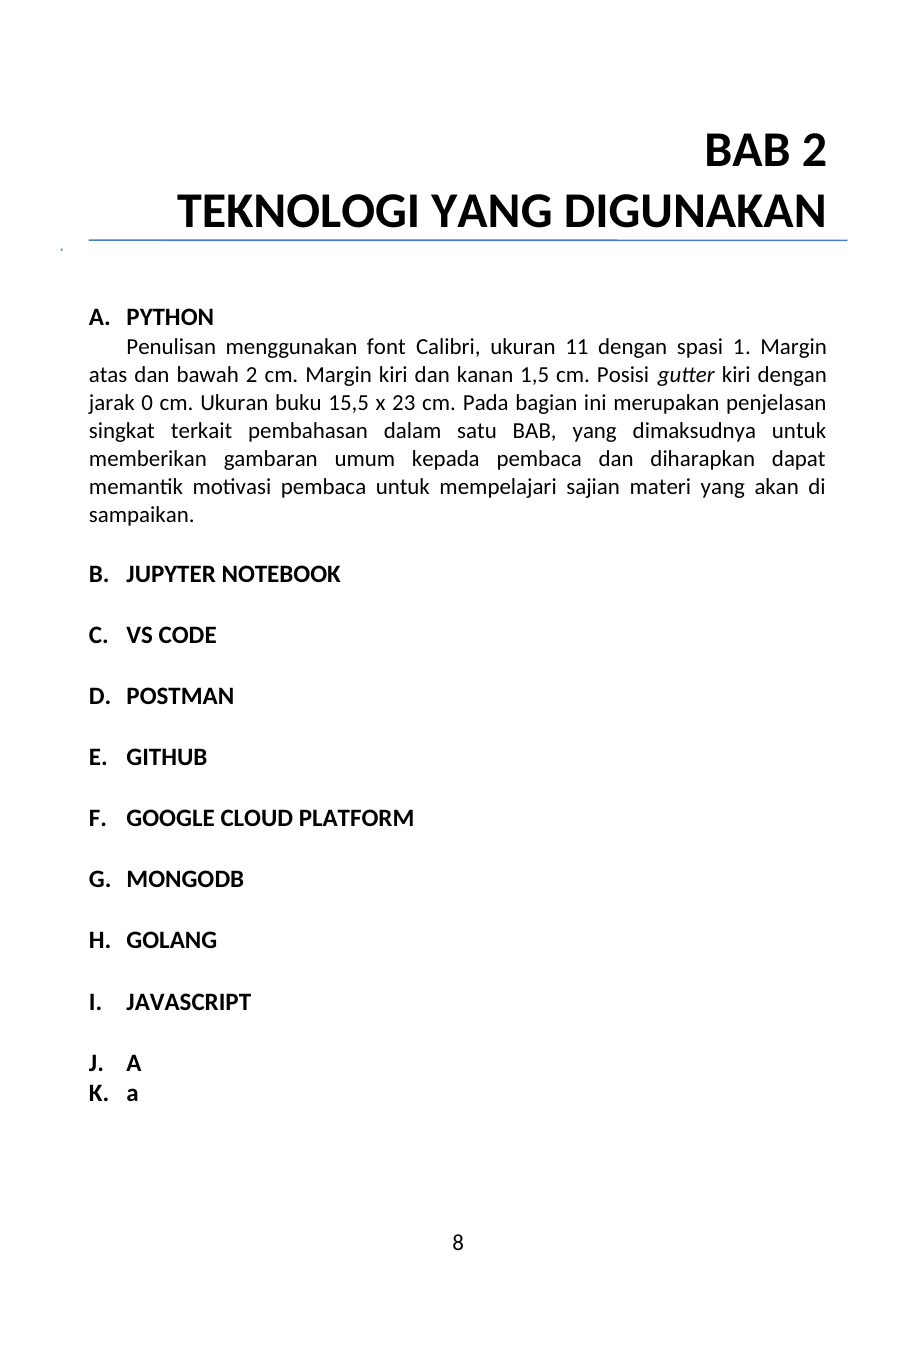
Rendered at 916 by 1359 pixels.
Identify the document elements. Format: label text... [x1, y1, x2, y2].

list a [89, 1077, 827, 1108]
list VS CODE [89, 619, 827, 650]
text Penulisan menggunakan font Calibri, ukuran 11 dengan spasi 1. Margin atas dan bawah 2 cm. Margin kiri dan kanan 1,5 cm. Posisi gutter kiri dengan jarak 0 cm. Ukuran buku 15,5 x 23 cm. Pada bagian ini merupakan penjelasan singkat terkait pembahasan dalam satu BAB, yang dimaksudnya untuk memberikan gambaran umum kepada pembaca dan diharapkan dapat memantik motivasi pembaca untuk mempelajari sajian materi yang akan di sampaikan. [89, 332, 827, 528]
list GOOGLE CLOUD PLATFORM [89, 803, 827, 833]
list GOLANG [89, 925, 827, 955]
list GITHUB [89, 742, 827, 772]
text BAB 2 [89, 118, 827, 179]
list PYTHON [89, 301, 827, 332]
list MONGODB [89, 864, 827, 894]
list JAVASCRIPT [89, 986, 827, 1016]
list POSTMAN [89, 681, 827, 711]
text TEKNOLOGI YANG DIGUNAKAN [89, 179, 827, 239]
list JUPYTER NOTEBOOK [89, 558, 827, 589]
list A [89, 1047, 827, 1077]
